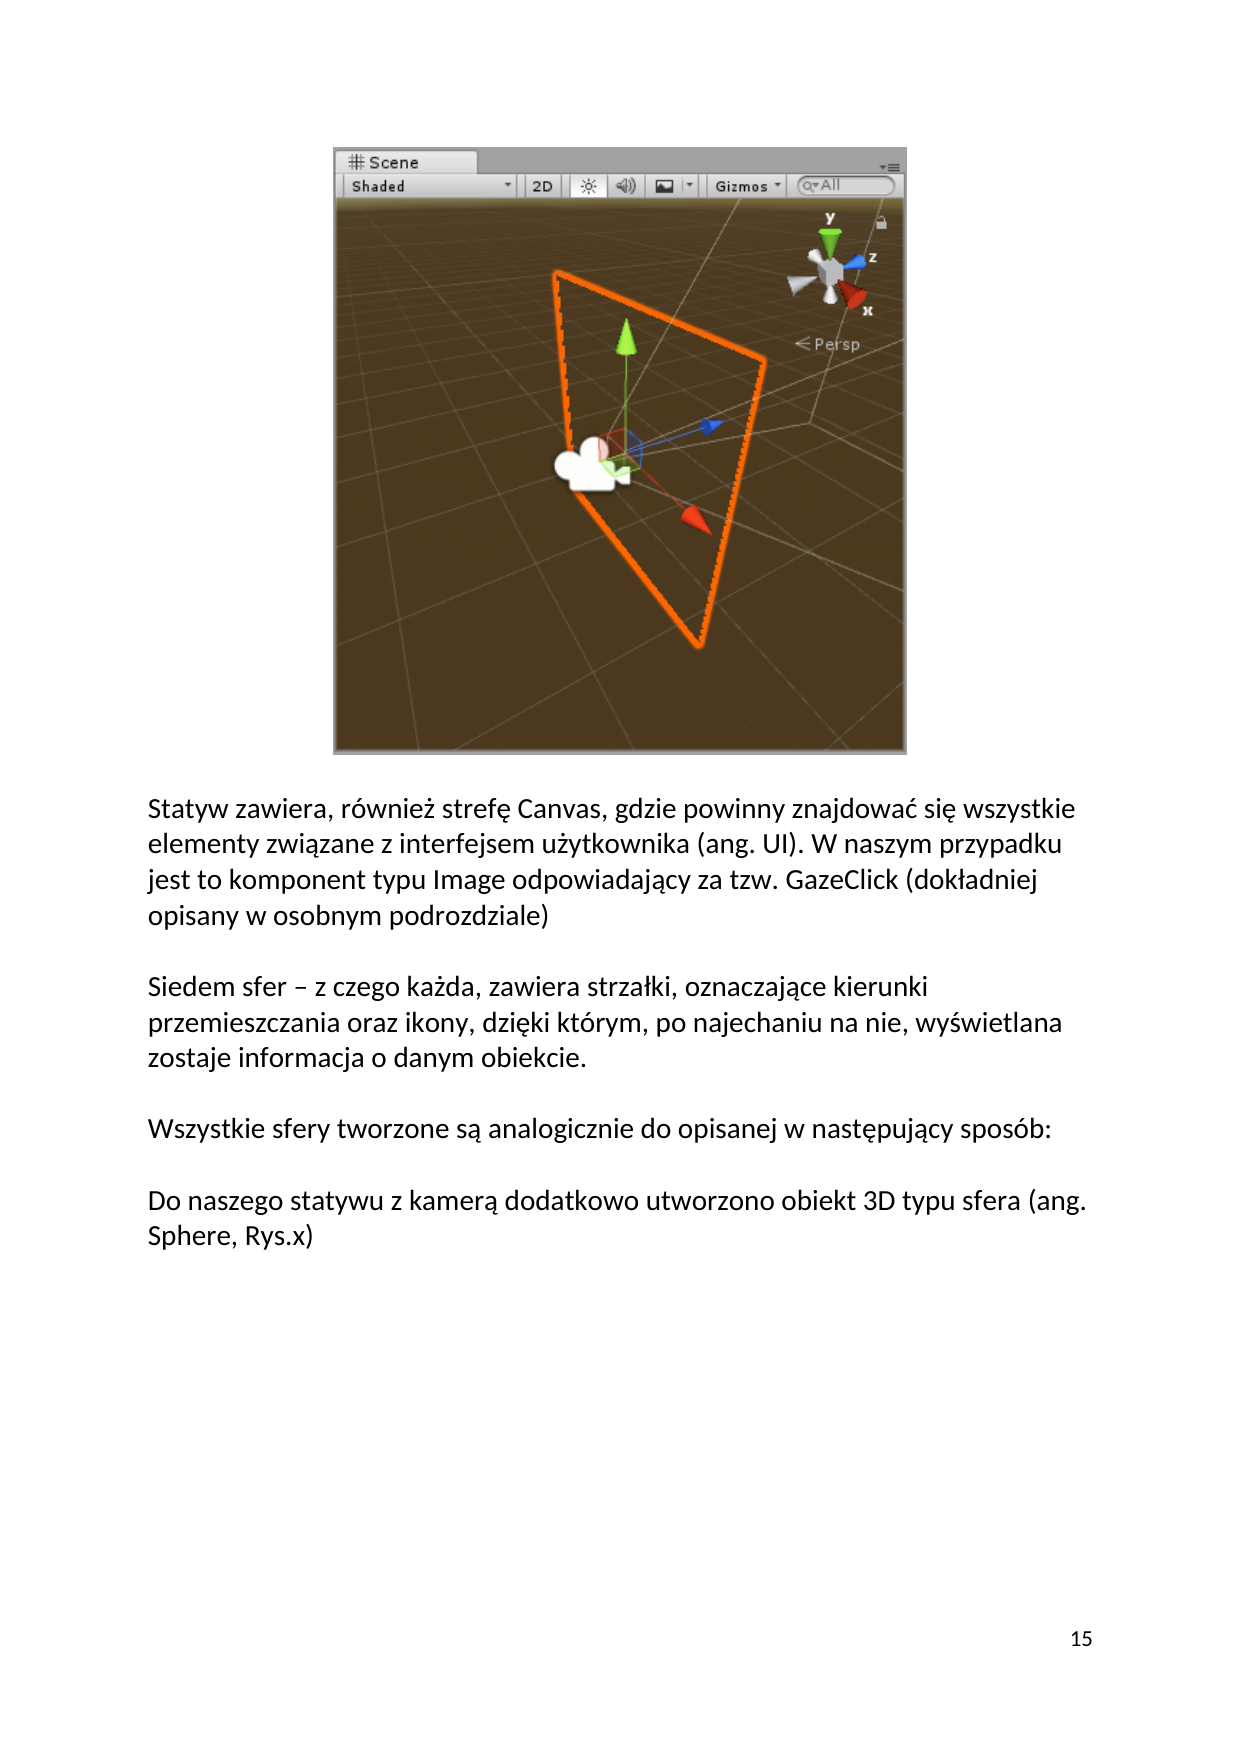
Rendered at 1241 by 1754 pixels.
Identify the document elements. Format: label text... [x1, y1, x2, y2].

text Do naszego statywu z kamerą dodatkowo utworzono obiekt 3D typu sfera (ang. Sphere, Rys.x) [148, 1182, 1093, 1253]
text Statyw zawiera, również strefę Canvas, gdzie powinny znajdować się wszystkie elementy związane z interfejsem użytkownika (ang. UI). W naszym przypadku jest to komponent typu Image odpowiadający za tzw. GazeClick (dokładniej opisany w osobnym podrozdziale) [148, 790, 1093, 932]
text Siedem sfer – z czego każda, zawiera strzałki, oznaczające kierunki przemieszczania oraz ikony, dzięki którym, po najechaniu na nie, wyświetlana zostaje informacja o danym obiekcie. [148, 968, 1093, 1075]
picture [333, 147, 907, 755]
text Wszystkie sfery tworzone są analogicznie do opisanej w następujący sposób: [148, 1111, 1093, 1146]
